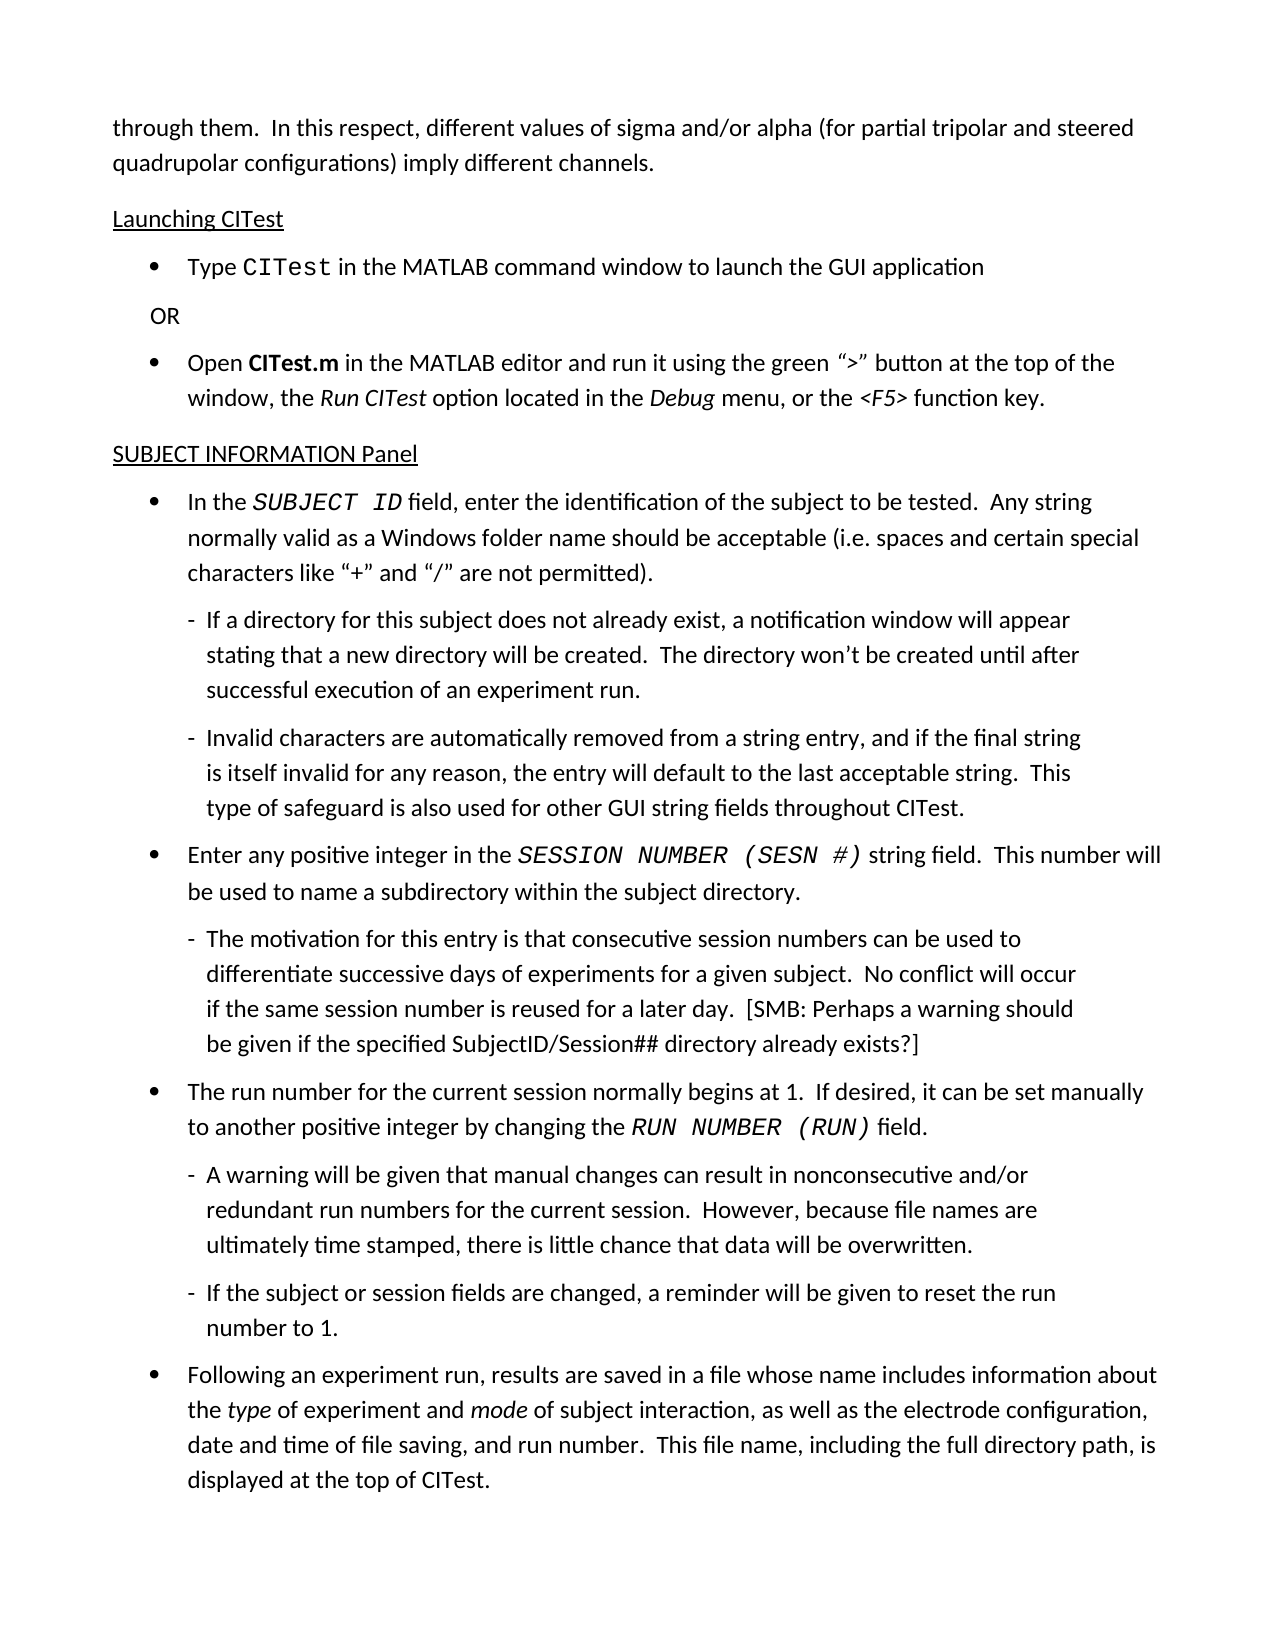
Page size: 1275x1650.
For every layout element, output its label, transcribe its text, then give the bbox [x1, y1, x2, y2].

text Enter any positive integer in the SESSION NUMBER (SESN #) string field. This number will be used to name a subdirectory within the subject directory. [150, 839, 1162, 906]
subtitle Launching CITest [112, 203, 1162, 234]
text The motivation for this entry is that consecutive session numbers can be used to differentiate successive days of experiments for a given subject. No conflict will occur if the same session number is reused for a later day. [SMB: Perhaps a warning should be given if the specified SubjectID/Session## directory already exists?] [187, 923, 1087, 1059]
text If a directory for this subject does not already exist, a notification window will appear stating that a new directory will be created. The directory won’t be created until after successful execution of an experiment run. [187, 604, 1087, 705]
text Invalid characters are automatically removed from a string entry, and if the final string is itself invalid for any reason, the entry will default to the last acceptable string. This type of safeguard is also used for other GUI string fields throughout CITest. [187, 722, 1087, 822]
list OR [150, 300, 1087, 330]
text In the SUBJECT ID field, enter the identification of the subject to be tested. Any string normally valid as a Windows folder name should be acceptable (i.e. spaces and certain special characters like “+” and “/” are not permitted). [150, 486, 1162, 587]
subtitle SUBJECT INFORMATION Panel [112, 438, 1162, 469]
text Type CITest in the MATLAB command window to launch the GUI application [150, 251, 1162, 283]
text Open CITest.m in the MATLAB editor and run it using the green “>” button at the top of the window, the Run CITest option located in the Debug menu, or the <F5> function key. [150, 347, 1162, 413]
text A warning will be given that manual changes can result in nonconsecutive and/or redundant run numbers for the current session. However, because file names are ultimately time stamped, there is little chance that data will be overwritten. [187, 1159, 1087, 1260]
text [112, 112, 1162, 178]
text Following an experiment run, results are saved in a file whose name includes information about the type of experiment and mode of subject interaction, as well as the electrode configuration, date and time of file saving, and run number. This file name, including the full directory path, is displayed at the top of CITest. [150, 1359, 1162, 1495]
text The run number for the current session normally begins at 1. If desired, it can be set manually to another positive integer by changing the RUN NUMBER (RUN) field. [150, 1076, 1162, 1142]
text If the subject or session fields are changed, a reminder will be given to reset the run number to 1. [187, 1277, 1087, 1343]
